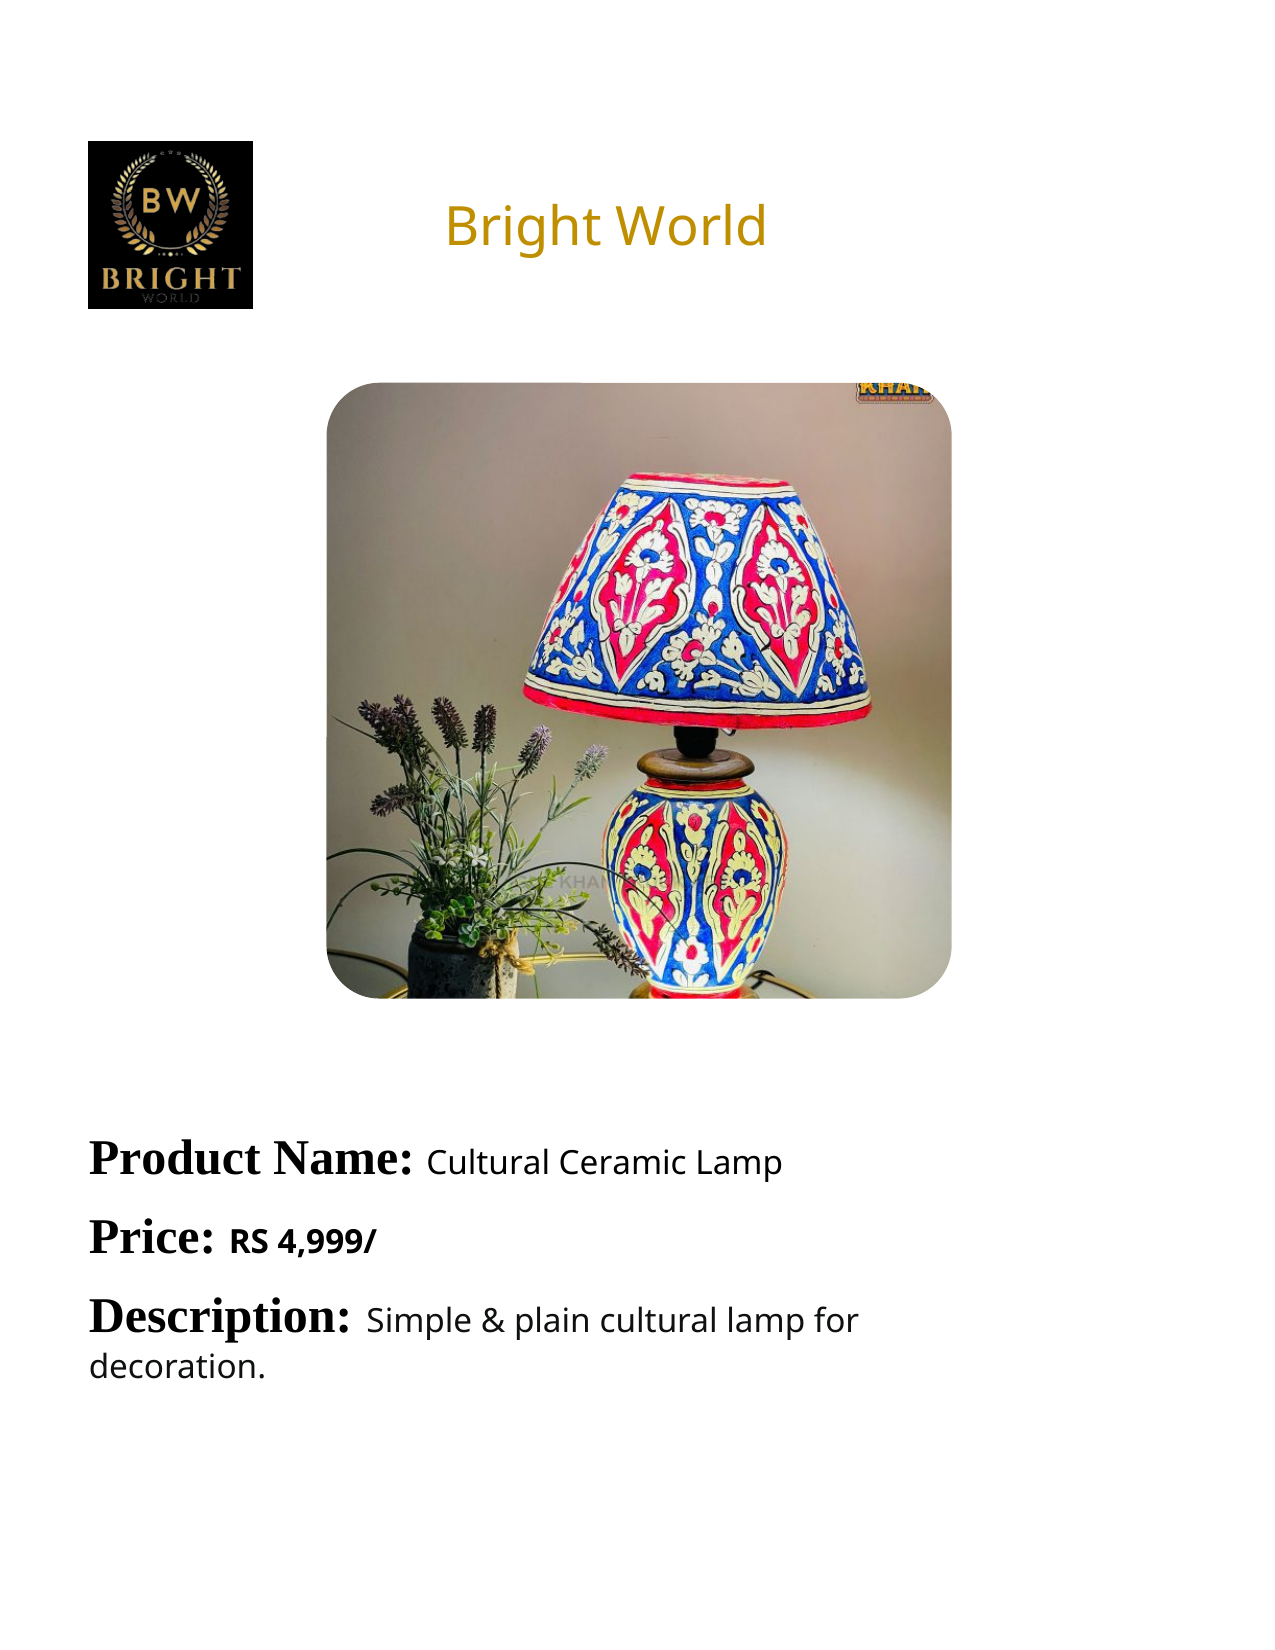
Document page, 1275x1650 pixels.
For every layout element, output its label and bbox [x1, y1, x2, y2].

picture [100, 146, 241, 304]
picture [326, 382, 952, 999]
